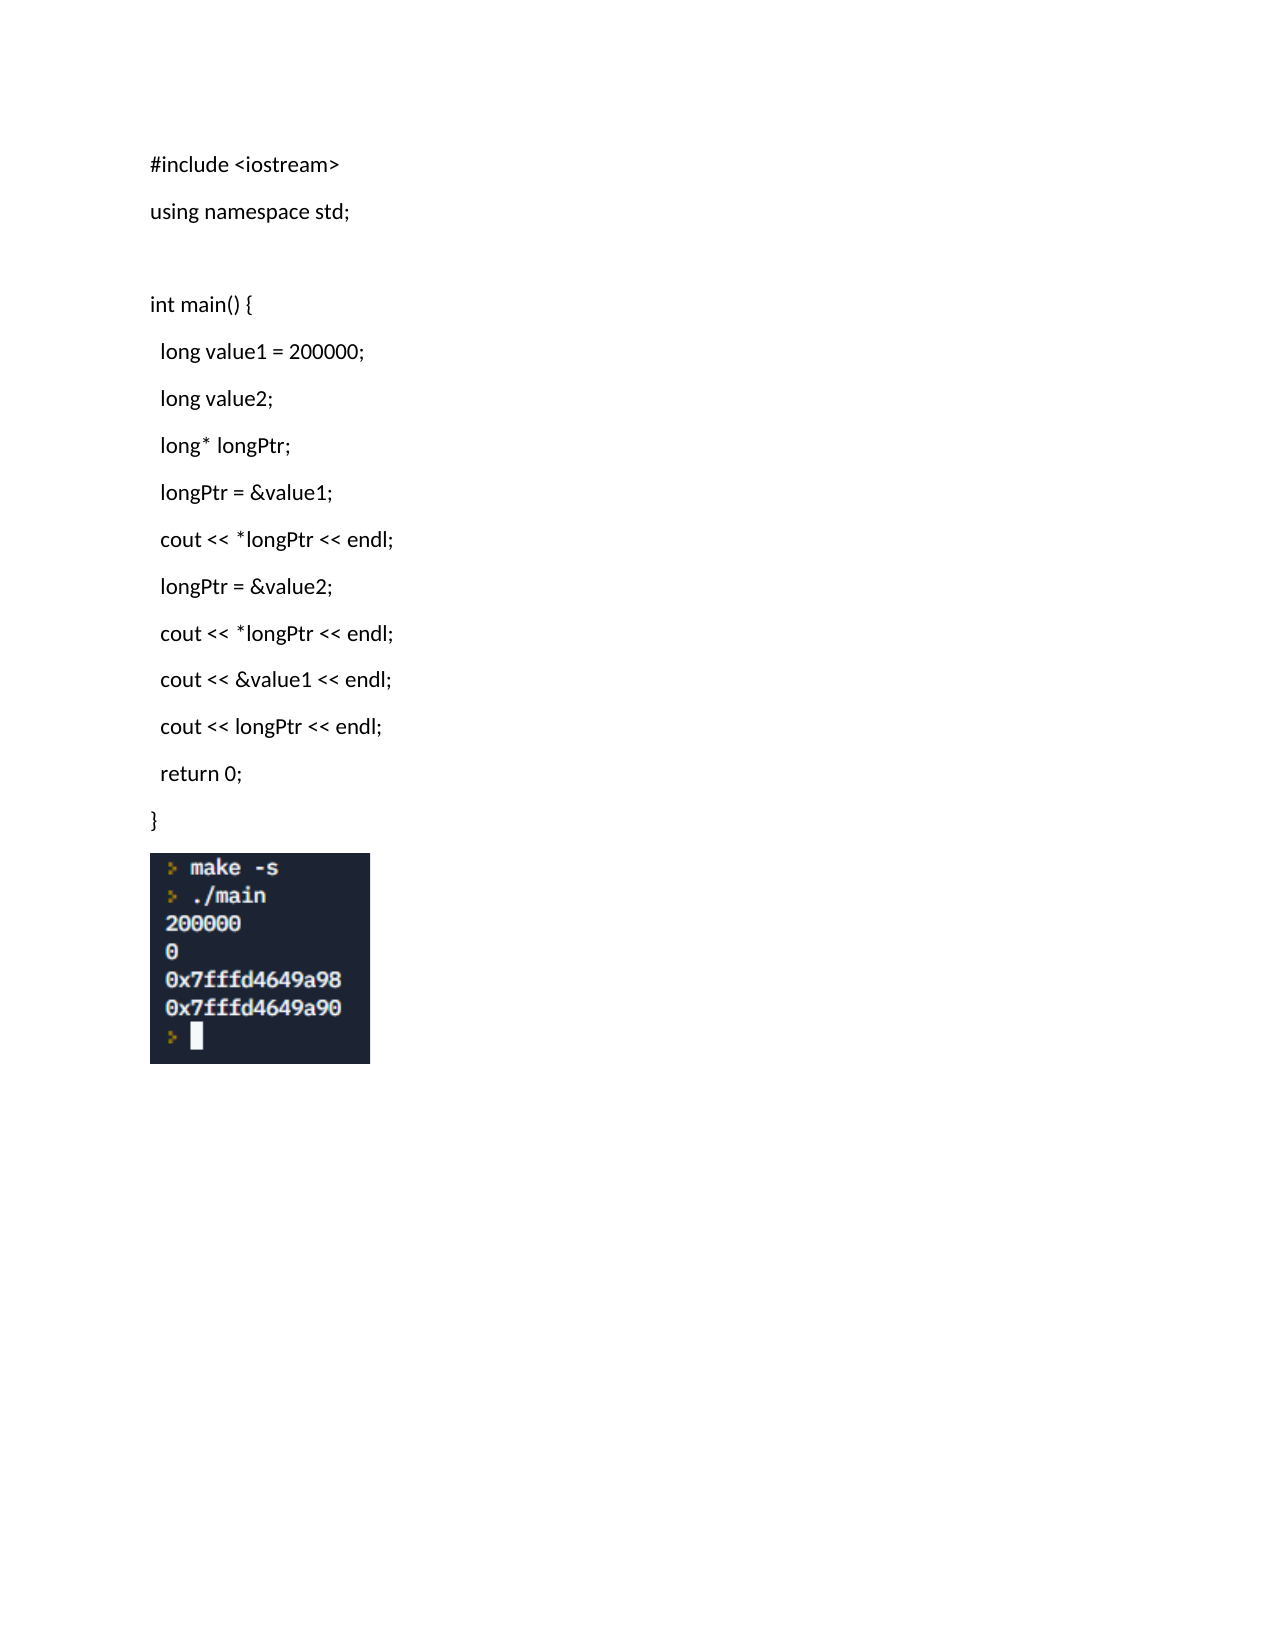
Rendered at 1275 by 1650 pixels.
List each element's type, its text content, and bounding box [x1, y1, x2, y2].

text long value1 = 200000; [150, 337, 1125, 366]
text cout << *longPtr << endl; [150, 525, 1125, 553]
picture [150, 853, 371, 1064]
text #include <iostream> [150, 150, 1125, 178]
text long value2; [150, 384, 1125, 412]
text long* longPtr; [150, 431, 1125, 459]
text return 0; [150, 759, 1125, 787]
text cout << longPtr << endl; [150, 712, 1125, 741]
text } [150, 806, 1125, 834]
text using namespace std; [150, 197, 1125, 225]
text int main() { [150, 291, 1125, 319]
text longPtr = &value1; [150, 478, 1125, 506]
text longPtr = &value2; [150, 572, 1125, 600]
text cout << *longPtr << endl; [150, 619, 1125, 647]
text cout << &value1 << endl; [150, 666, 1125, 694]
